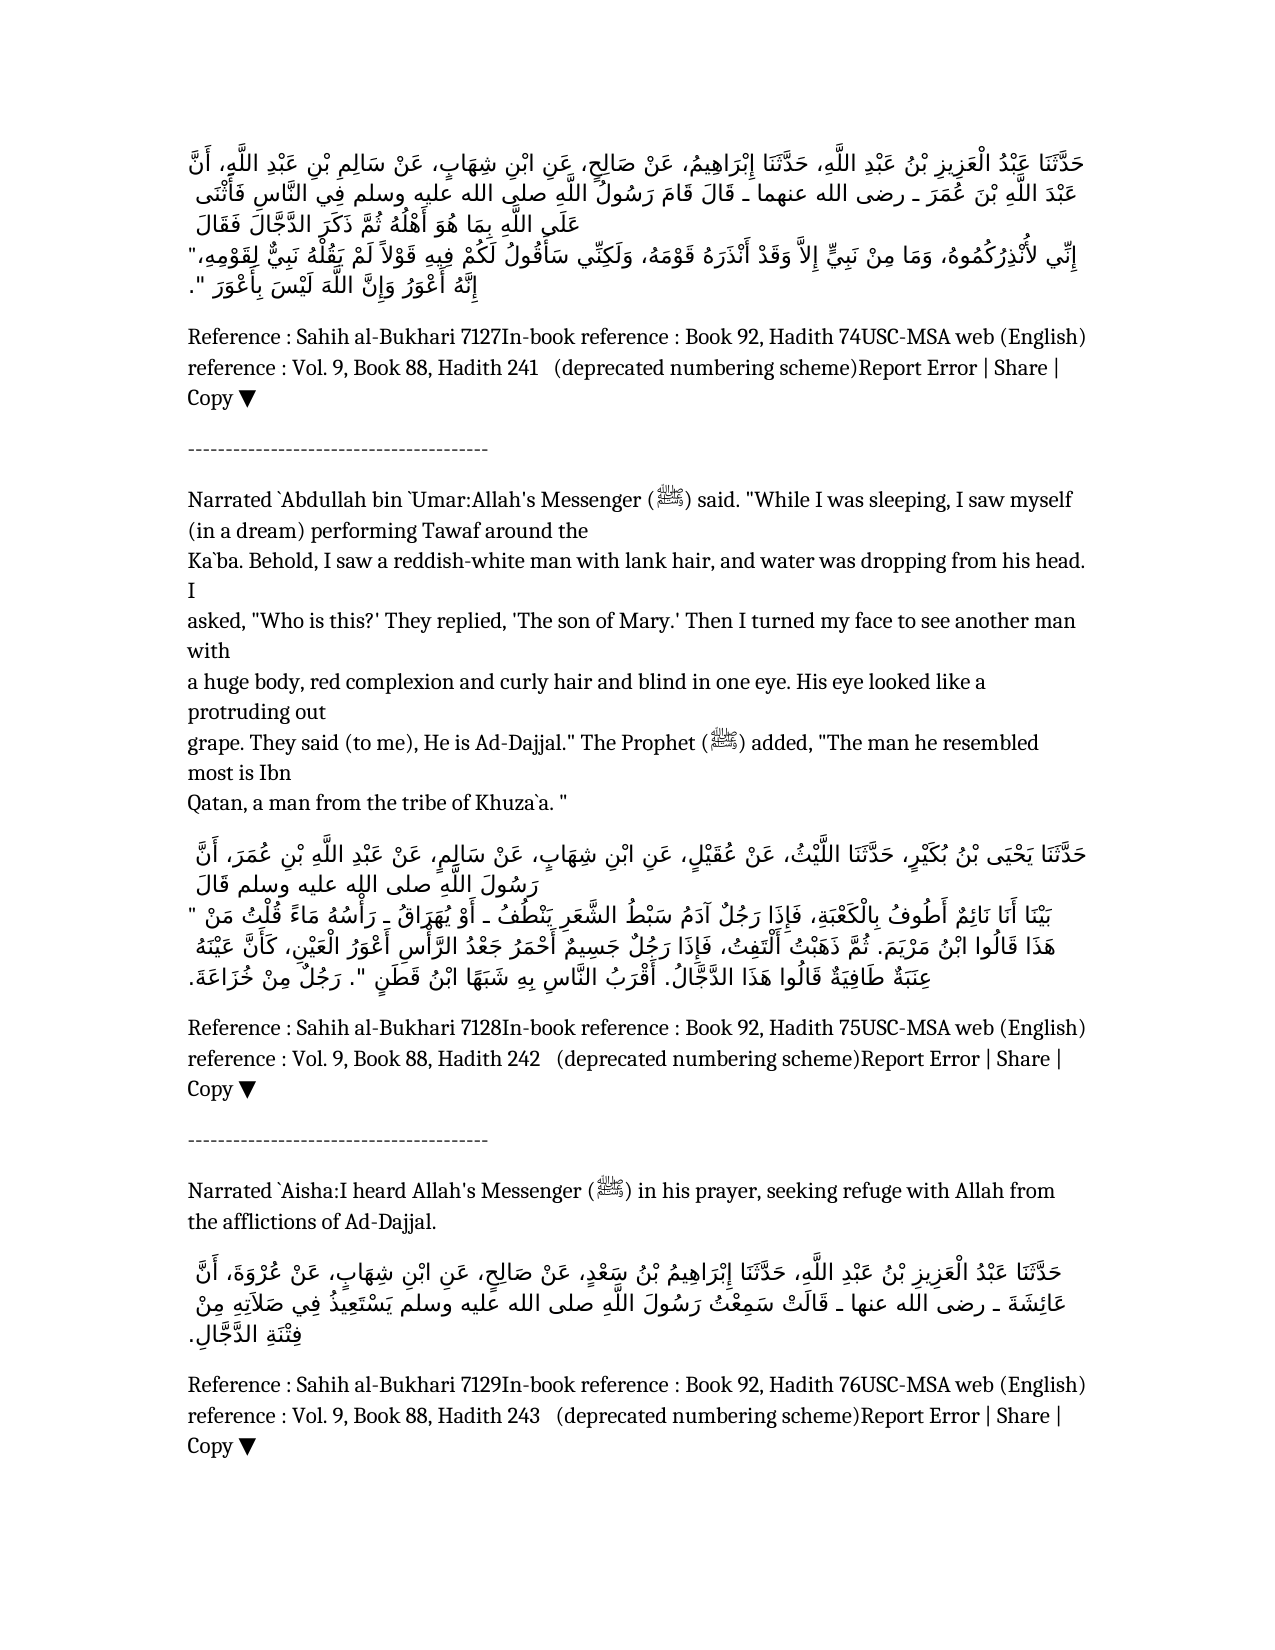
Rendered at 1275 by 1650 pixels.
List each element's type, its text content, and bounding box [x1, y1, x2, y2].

text Reference : Sahih al-Bukhari 7127In-book reference : Book 92, Hadith 74USC-MSA web (English) reference : Vol. 9, Book 88, Hadith 241 (deprecated numbering scheme)Report Error | Share | Copy ▼ [187, 324, 1087, 411]
text Narrated `Abdullah bin `Umar:Allah's Messenger (ﷺ) said. "While I was sleeping, I saw myself (in a dream) performing Tawaf around the Ka`ba. Behold, I saw a reddish-white man with lank hair, and water was dropping from his head. I asked, "Who is this?' They replied, 'The son of Mary.' Then I turned my face to see another man with a huge body, red complexion and curly hair and blind in one eye. His eye looked like a protruding out grape. They said (to me), He is Ad-Dajjal." The Prophet (ﷺ) added, "The man he resembled most is Ibn Qatan, a man from the tribe of Khuza`a. " [187, 487, 1087, 816]
text Reference : Sahih al-Bukhari 7129In-book reference : Book 92, Hadith 76USC-MSA web (English) reference : Vol. 9, Book 88, Hadith 243 (deprecated numbering scheme)Report Error | Share | Copy ▼ [187, 1372, 1087, 1459]
text ---------------------------------------- [187, 1127, 1087, 1153]
text ---------------------------------------- [187, 436, 1087, 462]
text حَدَّثَنَا عَبْدُ الْعَزِيزِ بْنُ عَبْدِ اللَّهِ، حَدَّثَنَا إِبْرَاهِيمُ، عَنْ صَالِحٍ، عَنِ ابْنِ شِهَابٍ، عَنْ سَالِمِ بْنِ عَبْدِ اللَّهِ، أَنَّ عَبْدَ اللَّهِ بْنَ عُمَرَ ـ رضى الله عنهما ـ قَالَ قَامَ رَسُولُ اللَّهِ صلى الله عليه وسلم فِي النَّاسِ فَأَثْنَى عَلَى اللَّهِ بِمَا هُوَ أَهْلُهُ ثُمَّ ذَكَرَ الدَّجَّالَ فَقَالَ ‏ "‏ إِنِّي لأُنْذِرُكُمُوهُ، وَمَا مِنْ نَبِيٍّ إِلاَّ وَقَدْ أَنْذَرَهُ قَوْمَهُ، وَلَكِنِّي سَأَقُولُ لَكُمْ فِيهِ قَوْلاً لَمْ يَقُلْهُ نَبِيٌّ لِقَوْمِهِ، إِنَّهُ أَعْوَرُ وَإِنَّ اللَّهَ لَيْسَ بِأَعْوَرَ ‏"‏‏.‏ [187, 150, 1087, 299]
text Reference : Sahih al-Bukhari 7128In-book reference : Book 92, Hadith 75USC-MSA web (English) reference : Vol. 9, Book 88, Hadith 242 (deprecated numbering scheme)Report Error | Share | Copy ▼ [187, 1015, 1087, 1102]
text حَدَّثَنَا يَحْيَى بْنُ بُكَيْرٍ، حَدَّثَنَا اللَّيْثُ، عَنْ عُقَيْلٍ، عَنِ ابْنِ شِهَابٍ، عَنْ سَالِمٍ، عَنْ عَبْدِ اللَّهِ بْنِ عُمَرَ، أَنَّ رَسُولَ اللَّهِ صلى الله عليه وسلم قَالَ ‏ "‏ بَيْنَا أَنَا نَائِمٌ أَطُوفُ بِالْكَعْبَةِ، فَإِذَا رَجُلٌ آدَمُ سَبْطُ الشَّعَرِ يَنْطُفُ ـ أَوْ يُهَرَاقُ ـ رَأْسُهُ مَاءً قُلْتُ مَنْ هَذَا قَالُوا ابْنُ مَرْيَمَ‏.‏ ثُمَّ ذَهَبْتُ أَلْتَفِتُ، فَإِذَا رَجُلٌ جَسِيمٌ أَحْمَرُ جَعْدُ الرَّأْسِ أَعْوَرُ الْعَيْنِ، كَأَنَّ عَيْنَهُ عِنَبَةٌ طَافِيَةٌ قَالُوا هَذَا الدَّجَّالُ‏.‏ أَقْرَبُ النَّاسِ بِهِ شَبَهًا ابْنُ قَطَنٍ ‏"‏‏.‏ رَجُلٌ مِنْ خُزَاعَةَ‏.‏ [187, 841, 1087, 990]
text Narrated `Aisha:I heard Allah's Messenger (ﷺ) in his prayer, seeking refuge with Allah from the afflictions of Ad-Dajjal. [187, 1178, 1087, 1235]
text حَدَّثَنَا عَبْدُ الْعَزِيزِ بْنُ عَبْدِ اللَّهِ، حَدَّثَنَا إِبْرَاهِيمُ بْنُ سَعْدٍ، عَنْ صَالِحٍ، عَنِ ابْنِ شِهَابٍ، عَنْ عُرْوَةَ، أَنَّ عَائِشَةَ ـ رضى الله عنها ـ قَالَتْ سَمِعْتُ رَسُولَ اللَّهِ صلى الله عليه وسلم يَسْتَعِيذُ فِي صَلاَتِهِ مِنْ فِتْنَةِ الدَّجَّالِ‏.‏ [187, 1259, 1087, 1347]
